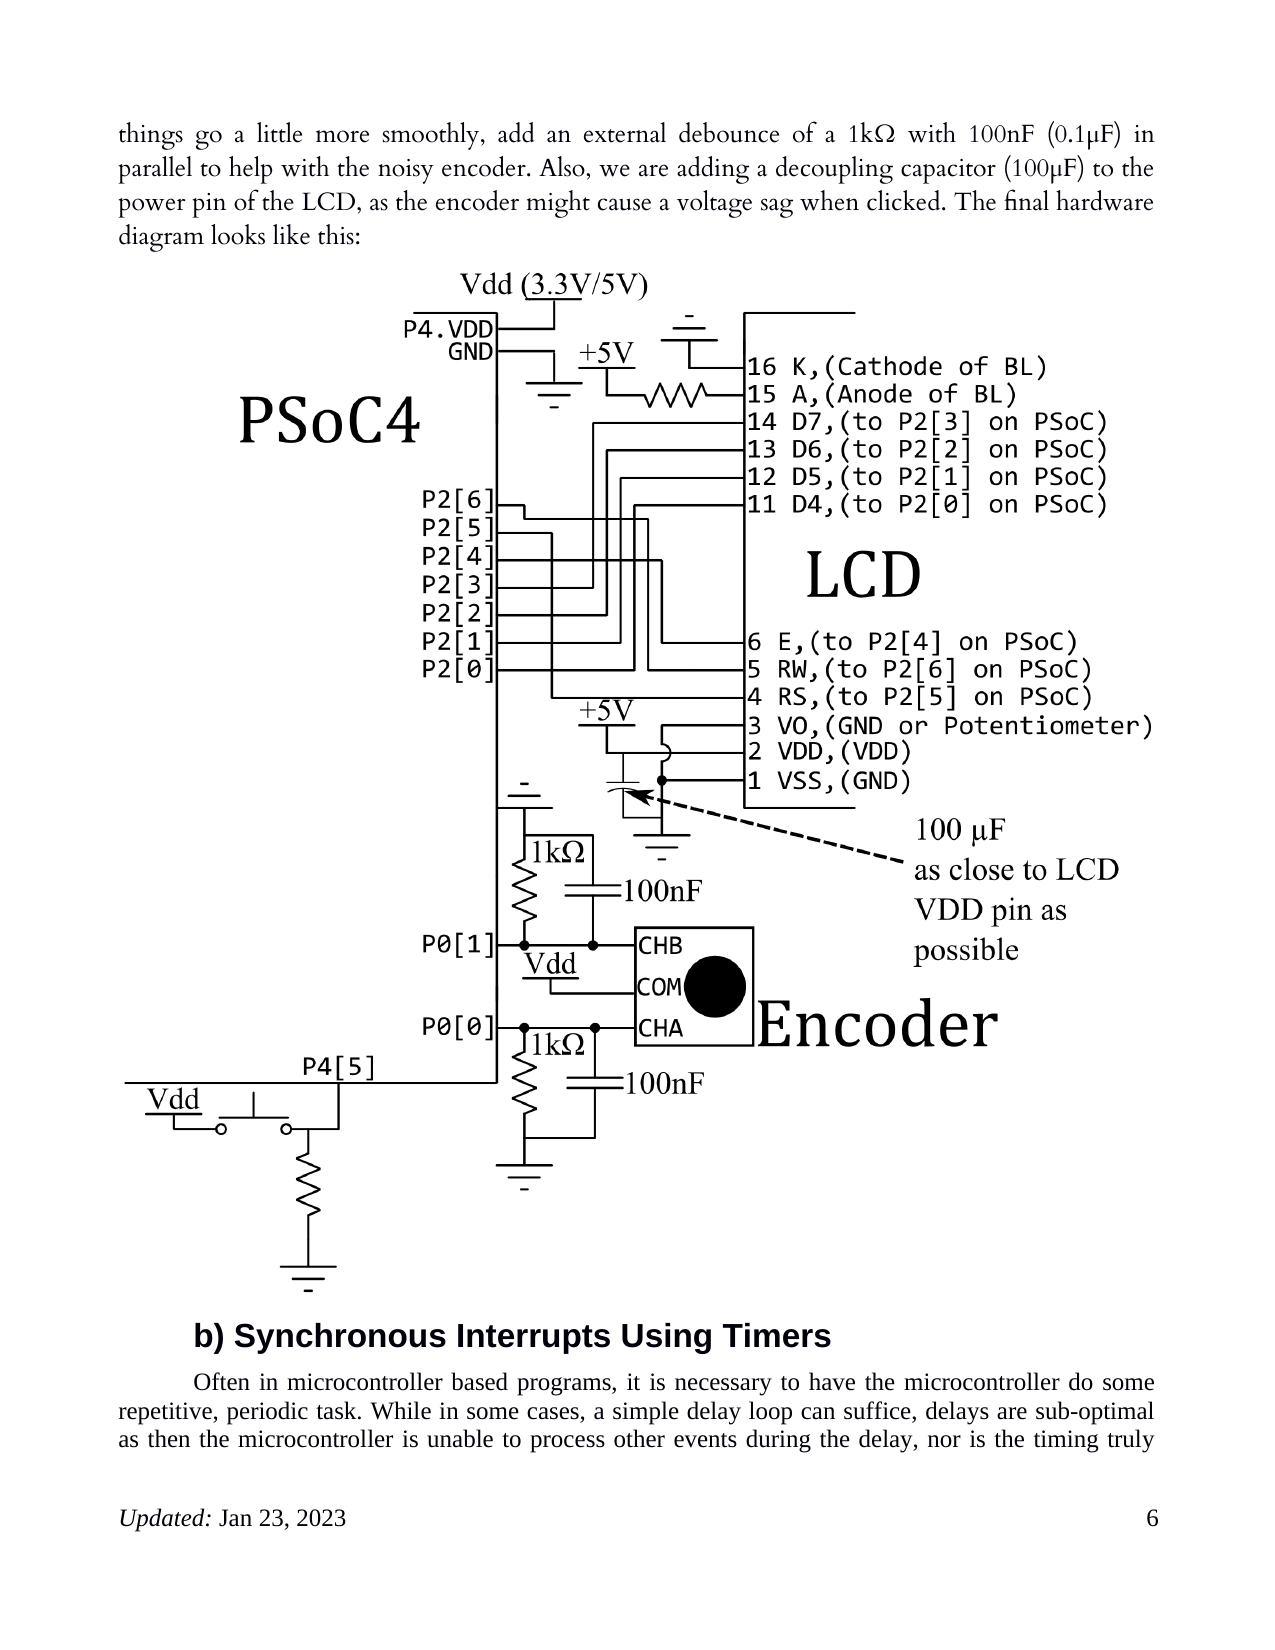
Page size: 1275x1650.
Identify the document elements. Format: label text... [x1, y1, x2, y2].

picture [118, 268, 1157, 1296]
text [118, 118, 1157, 253]
subtitle b) Synchronous Interrupts Using Timers [118, 1316, 1157, 1354]
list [118, 1367, 1157, 1453]
